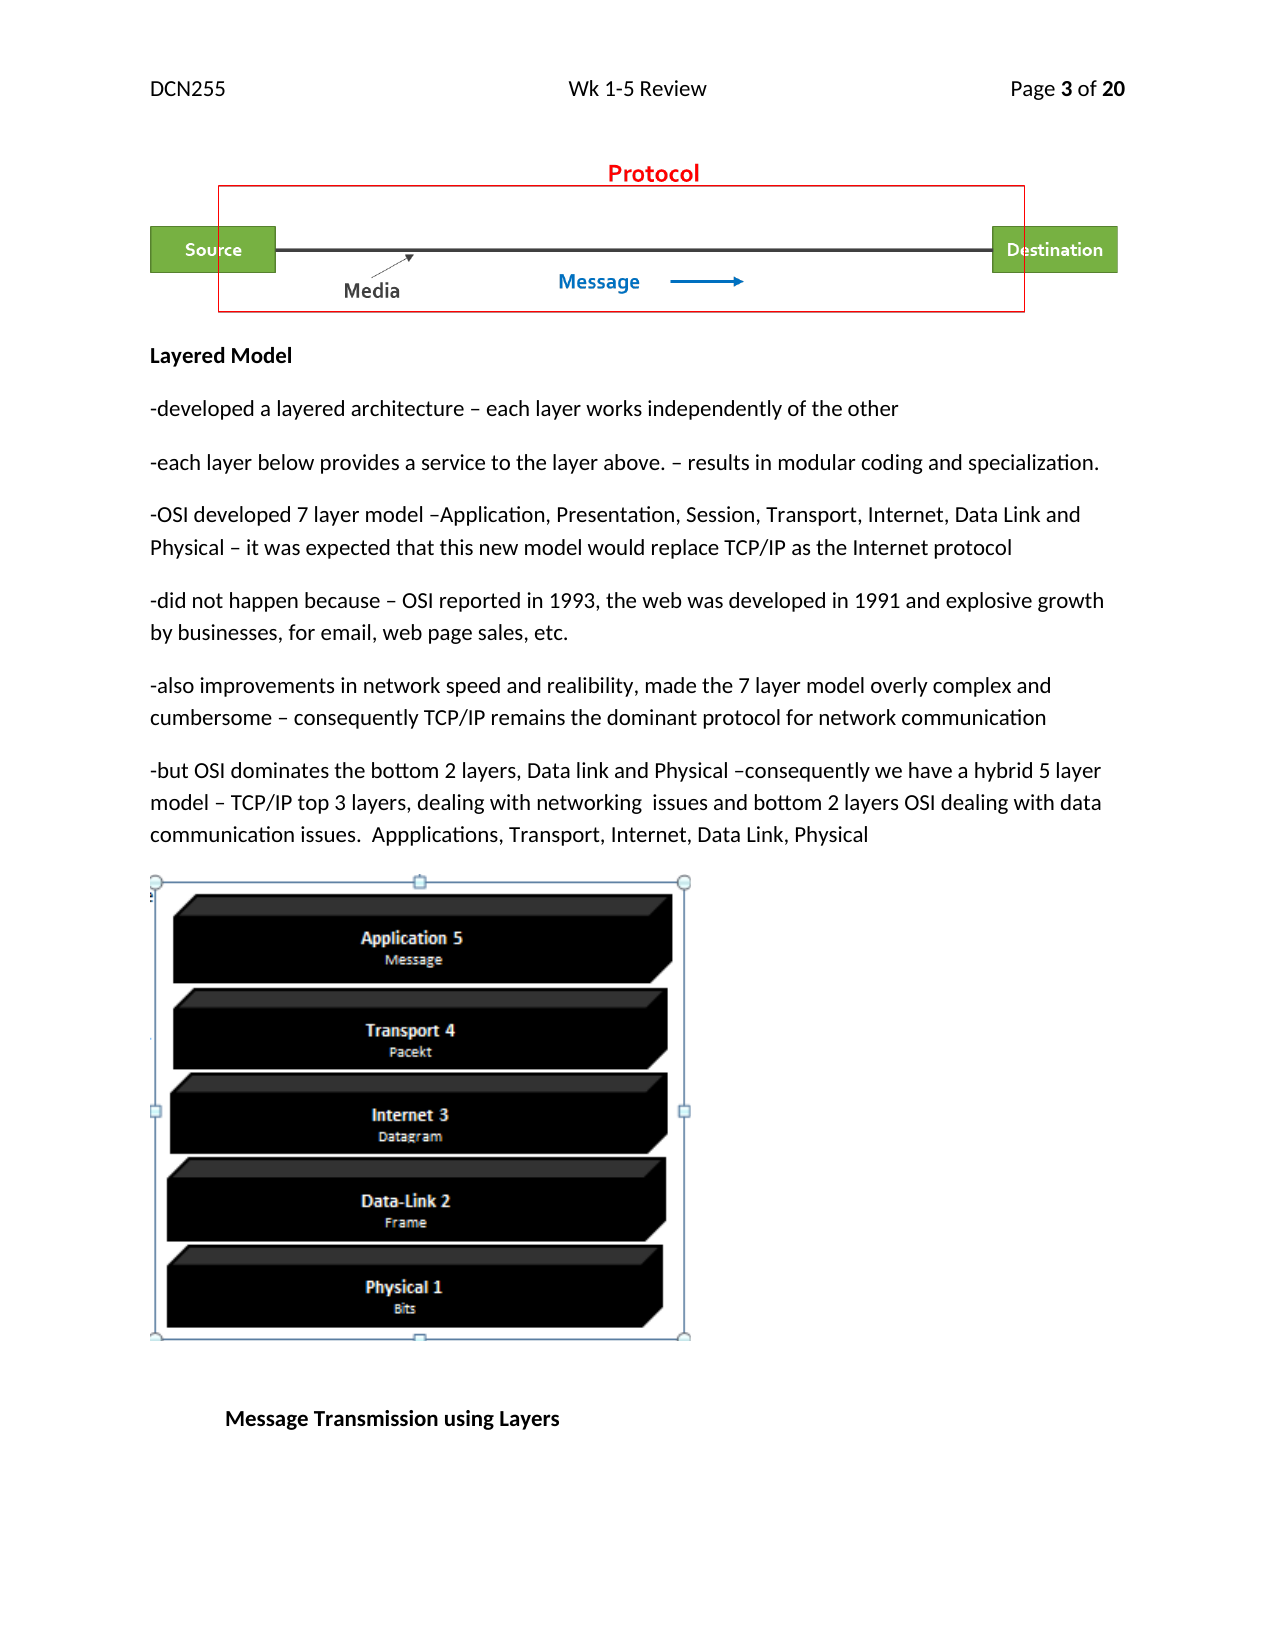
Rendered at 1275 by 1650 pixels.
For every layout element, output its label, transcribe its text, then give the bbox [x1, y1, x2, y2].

text -OSI developed 7 layer model –Application, Presentation, Session, Transport, Internet, Data Link and Physical – it was expected that this new model would replace TCP/IP as the Internet protocol [150, 501, 1125, 561]
text -did not happen because – OSI reported in 1993, the web was developed in 1991 and explosive growth by businesses, for email, web page sales, etc. [150, 586, 1125, 646]
text -developed a layered architecture – each layer works independently of the other [150, 394, 1125, 423]
picture [150, 874, 691, 1341]
text Message Transmission using Layers [225, 1404, 1125, 1432]
text -each layer below provides a service to the layer above. – results in modular coding and specialization. [150, 448, 1125, 476]
picture [150, 150, 1118, 317]
text Layered Model [150, 342, 1125, 369]
text -but OSI dominates the bottom 2 layers, Data link and Physical –consequently we have a hybrid 5 layer model – TCP/IP top 3 layers, dealing with networking issues and bottom 2 layers OSI dealing with data communication issues. Appplications, Transport, Internet, Data Link, Physical [150, 756, 1125, 849]
text -also improvements in network speed and realibility, made the 7 layer model overly complex and cumbersome – consequently TCP/IP remains the dominant protocol for network communication [150, 671, 1125, 731]
